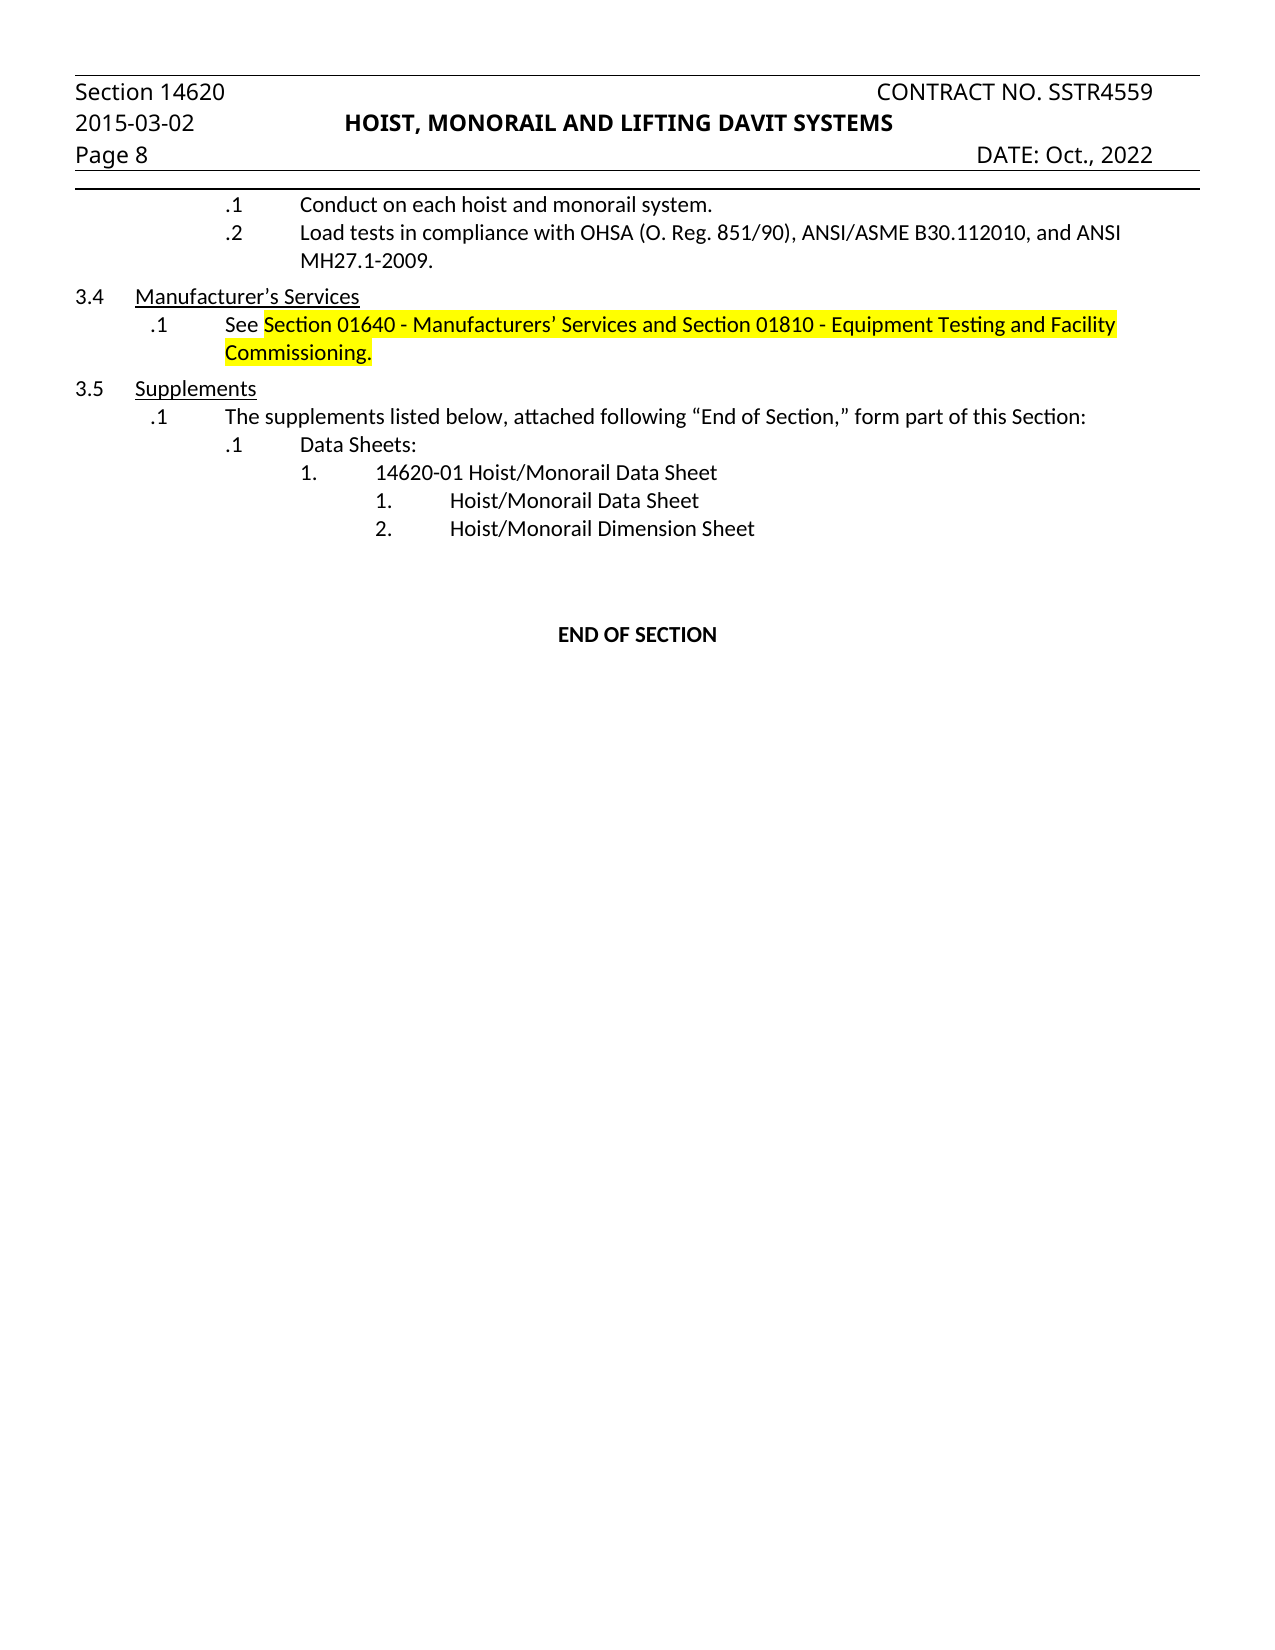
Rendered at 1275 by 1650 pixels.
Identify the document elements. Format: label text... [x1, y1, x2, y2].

subtitle Conduct on each hoist and monorail system. [225, 190, 1200, 218]
subtitle Data Sheets: [225, 431, 1200, 458]
text END OF SECTION [75, 621, 1200, 649]
subtitle Supplements [75, 374, 1200, 402]
subtitle 14620-01 Hoist/Monorail Data Sheet [300, 458, 1200, 487]
text 2. Hoist/Monorail Dimension Sheet [375, 514, 1200, 543]
subtitle Manufacturer’s Services [75, 282, 1200, 310]
text 1. Hoist/Monorail Data Sheet [375, 487, 1200, 514]
subtitle The supplements listed below, attached following “End of Section,” form part of this Section: [150, 402, 1200, 431]
subtitle See Section 01640 - Manufacturers’ Services and Section 01810 - Equipment Testing and Facility Commissioning. [372, 310, 1200, 366]
subtitle Load tests in compliance with OHSA (O. Reg. 851/90), ANSI/ASME B30.112010, and ANSI MH27.1-2009. [225, 218, 1200, 274]
